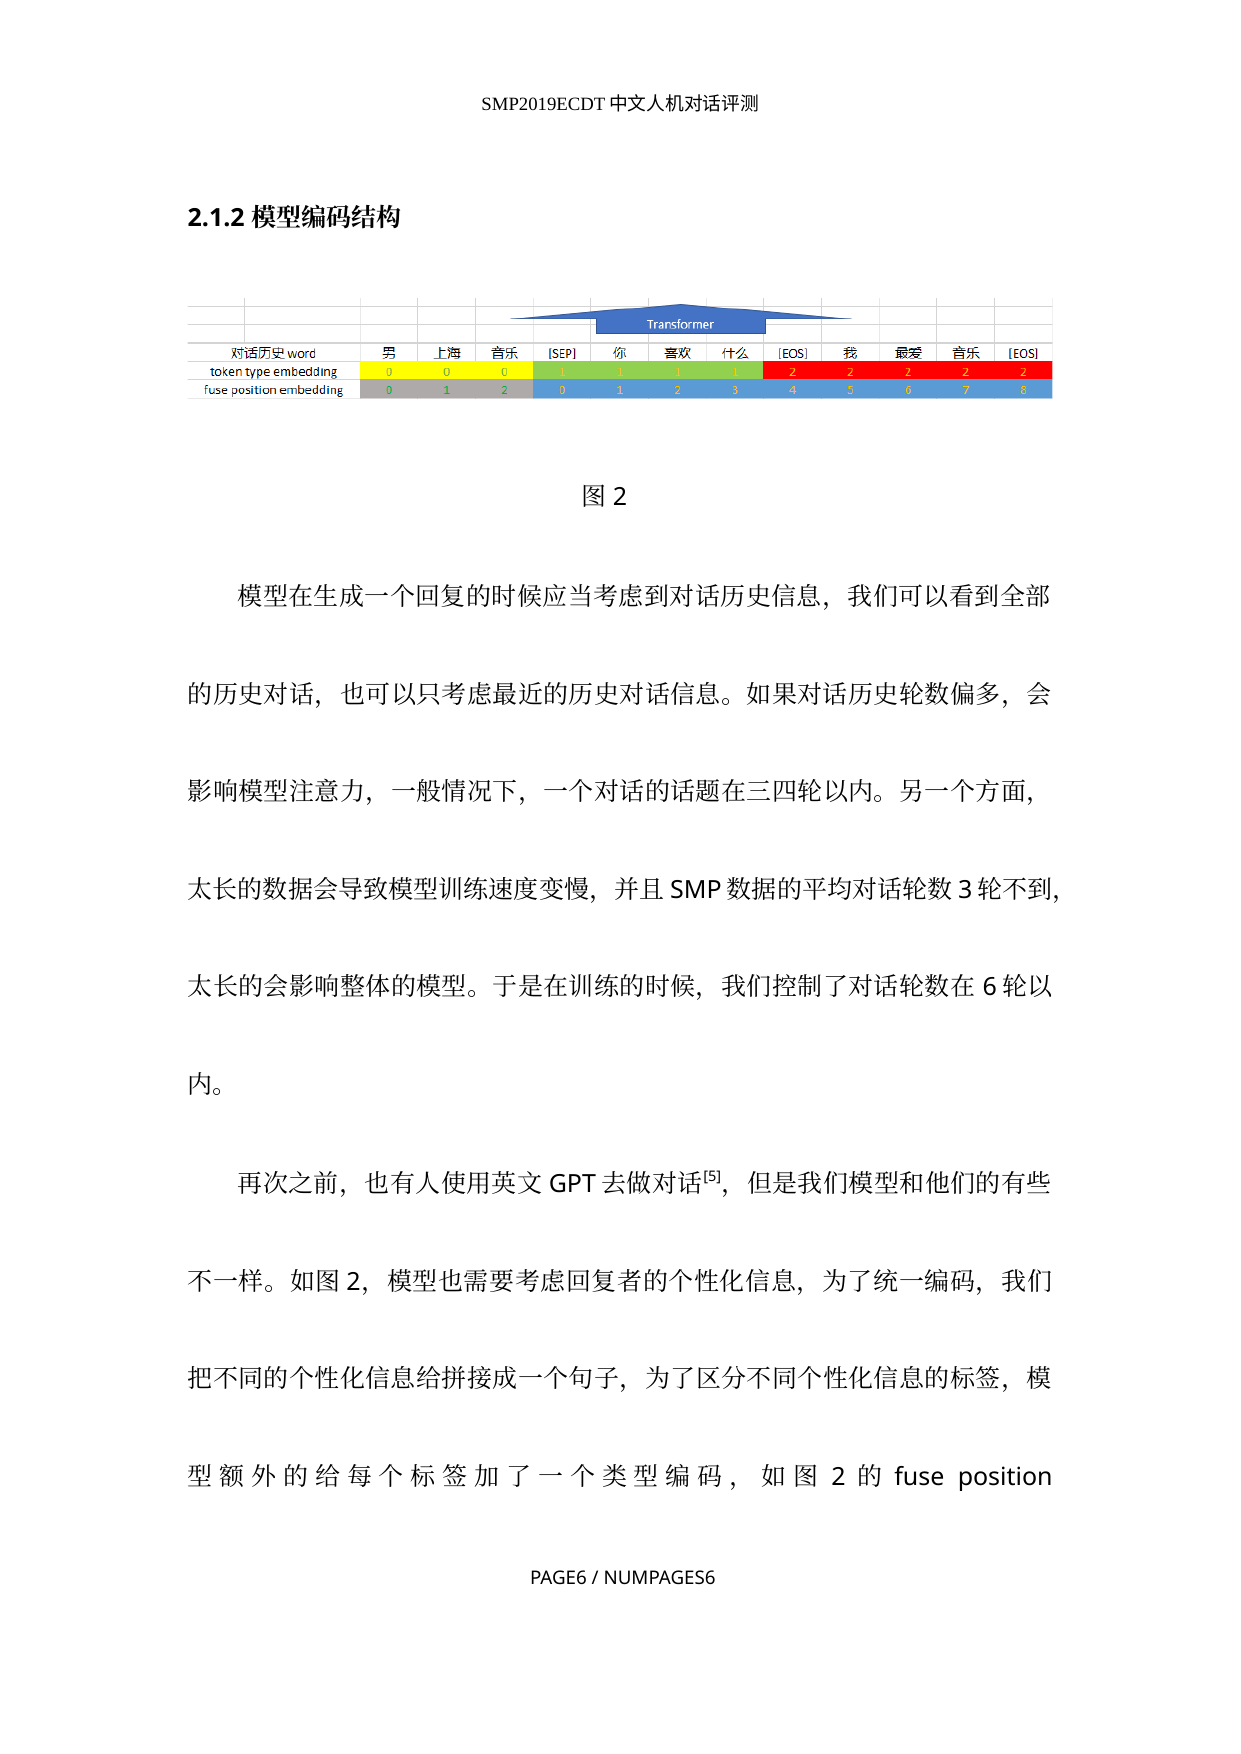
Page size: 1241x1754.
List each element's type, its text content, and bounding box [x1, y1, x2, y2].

text 模型在生成一个回复的时候应当考虑到对话历史信息，我们可以看到全部的历史对话，也可以只考虑最近的历史对话信息。如果对话历史轮数偏多，会影响模型注意力，一般情况下，一个对话的话题在三四轮以内。另一个方面，太长的数据会导致模型训练速度变慢，并且SMP数据的平均对话轮数3轮不到，太长的会影响整体的模型。于是在训练的时候，我们控制了对话轮数在6轮以内。 [187, 562, 1053, 1115]
text 图 2 [187, 463, 1053, 528]
picture [187, 298, 1053, 399]
subtitle 2.1.2 模型编码结构 [187, 184, 1053, 249]
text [187, 1149, 1053, 1507]
